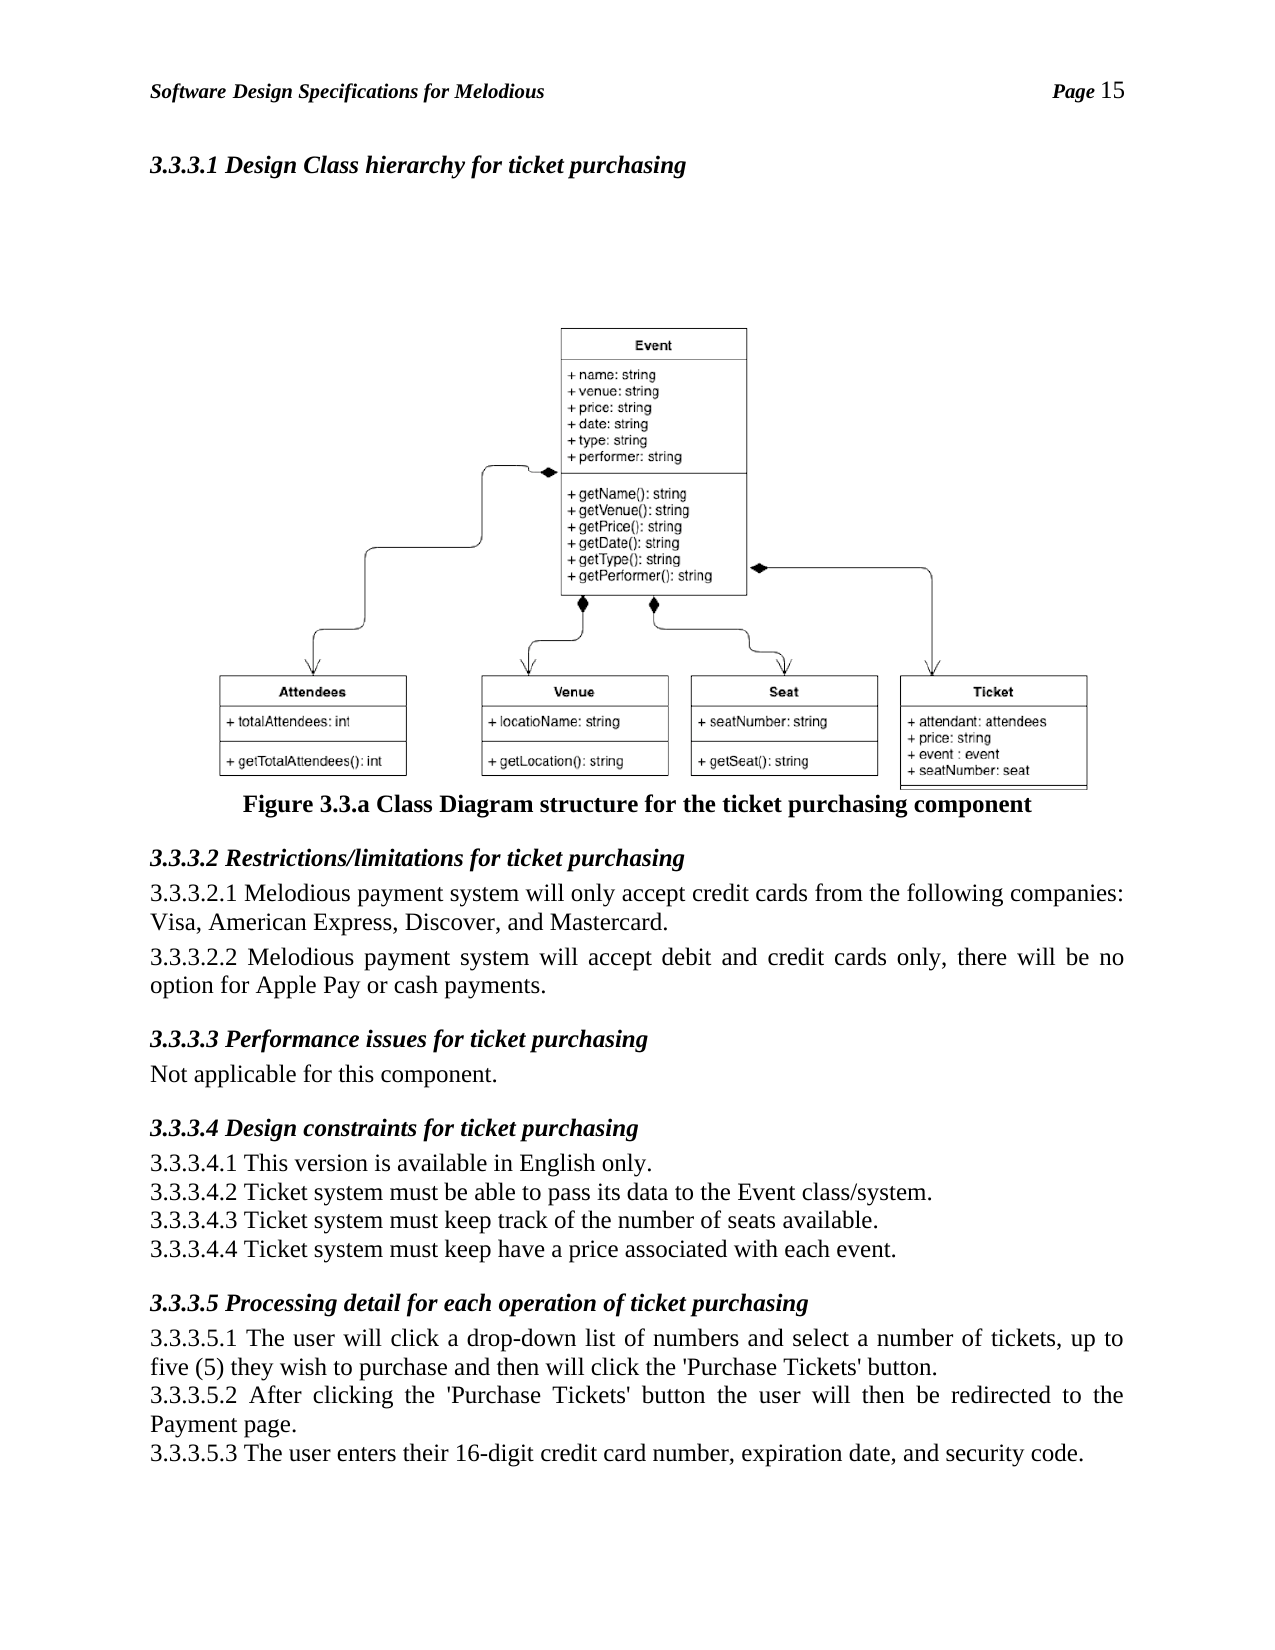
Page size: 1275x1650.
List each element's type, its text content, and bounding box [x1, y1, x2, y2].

text Not applicable for this component. [150, 1059, 1125, 1088]
subtitle Performance issues for ticket purchasing [150, 1024, 1125, 1053]
subtitle 3.3.3.2.2 Melodious payment system will accept debit and credit cards only, there will be no option for Apple Pay or cash payments. [150, 942, 1125, 999]
subtitle Restrictions/limitations for ticket purchasing [150, 843, 1125, 872]
picture [150, 185, 1125, 790]
subtitle Processing detail for each operation of ticket purchasing [150, 1288, 1125, 1317]
text 3.3.3.4.1 This version is available in English only. [150, 1148, 1125, 1177]
text 3.3.3.4.3 Ticket system must keep track of the number of seats available. [150, 1205, 1125, 1234]
text 3.3.3.4.2 Ticket system must be able to pass its data to the Event class/system. [150, 1177, 1125, 1205]
subtitle 3.3.3.2.1 Melodious payment system will only accept credit cards from the following companies: Visa, American Express, Discover, and Mastercard. [150, 878, 1125, 935]
subtitle 3.3.3.5.1 The user will click a drop-down list of numbers and select a number of tickets, up to five (5) they wish to purchase and then will click the 'Purchase Tickets' button. [150, 1323, 1125, 1380]
text Figure 3.3.a Class Diagram structure for the ticket purchasing component [150, 790, 1125, 818]
subtitle 3.3.3.5.3 The user enters their 16-digit credit card number, expiration date, and security code. [150, 1438, 1125, 1467]
subtitle Design Class hierarchy for ticket purchasing [150, 150, 1125, 179]
text 3.3.3.4.4 Ticket system must keep have a price associated with each event. [150, 1234, 1125, 1263]
subtitle Design constraints for ticket purchasing [150, 1113, 1125, 1142]
subtitle 3.3.3.5.2 After clicking the 'Purchase Tickets' button the user will then be redirected to the Payment page. [150, 1380, 1125, 1438]
